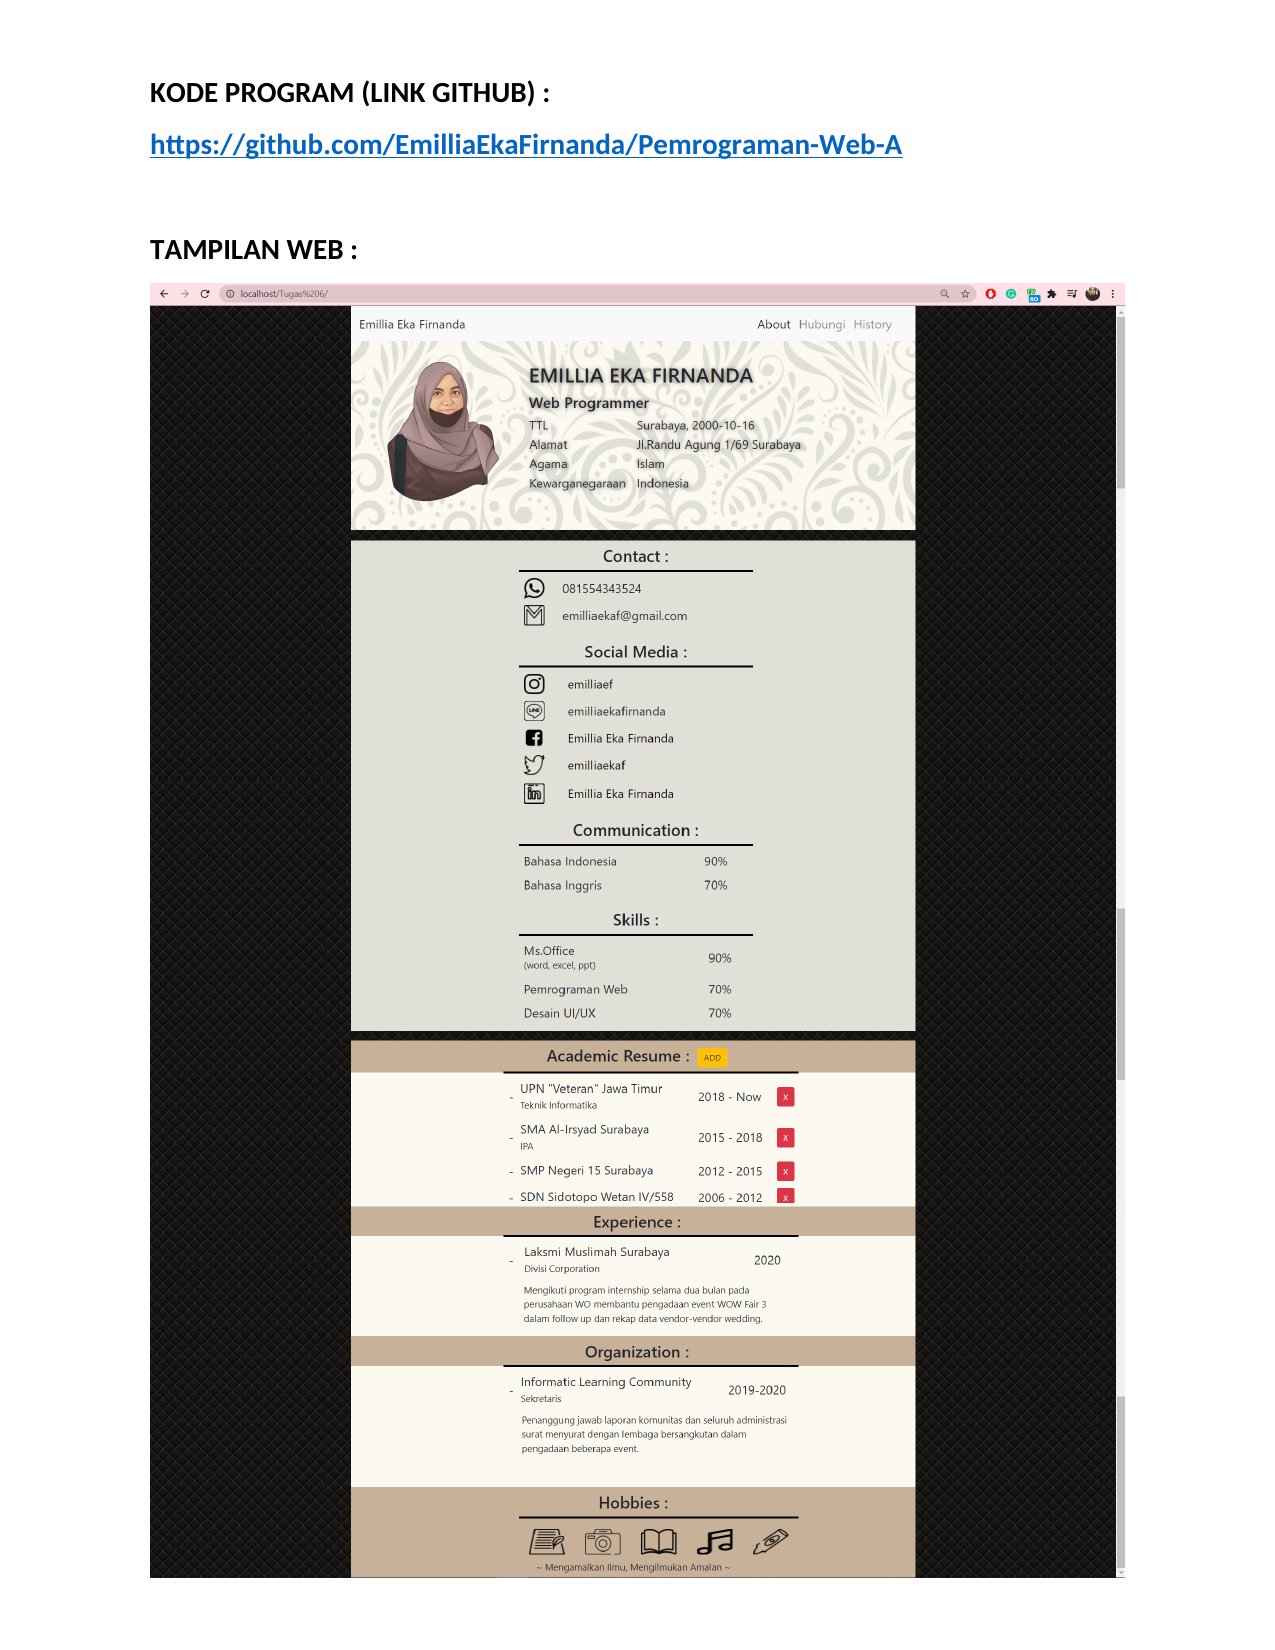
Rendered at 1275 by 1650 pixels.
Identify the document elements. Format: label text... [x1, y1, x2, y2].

text https://github.com/EmilliaEkaFirnanda/Pemrograman-Web-A [150, 126, 1125, 162]
text KODE PROGRAM (LINK GITHUB) : [150, 74, 1125, 109]
picture [150, 283, 1125, 1578]
text TAMPILAN WEB : [150, 231, 1125, 266]
